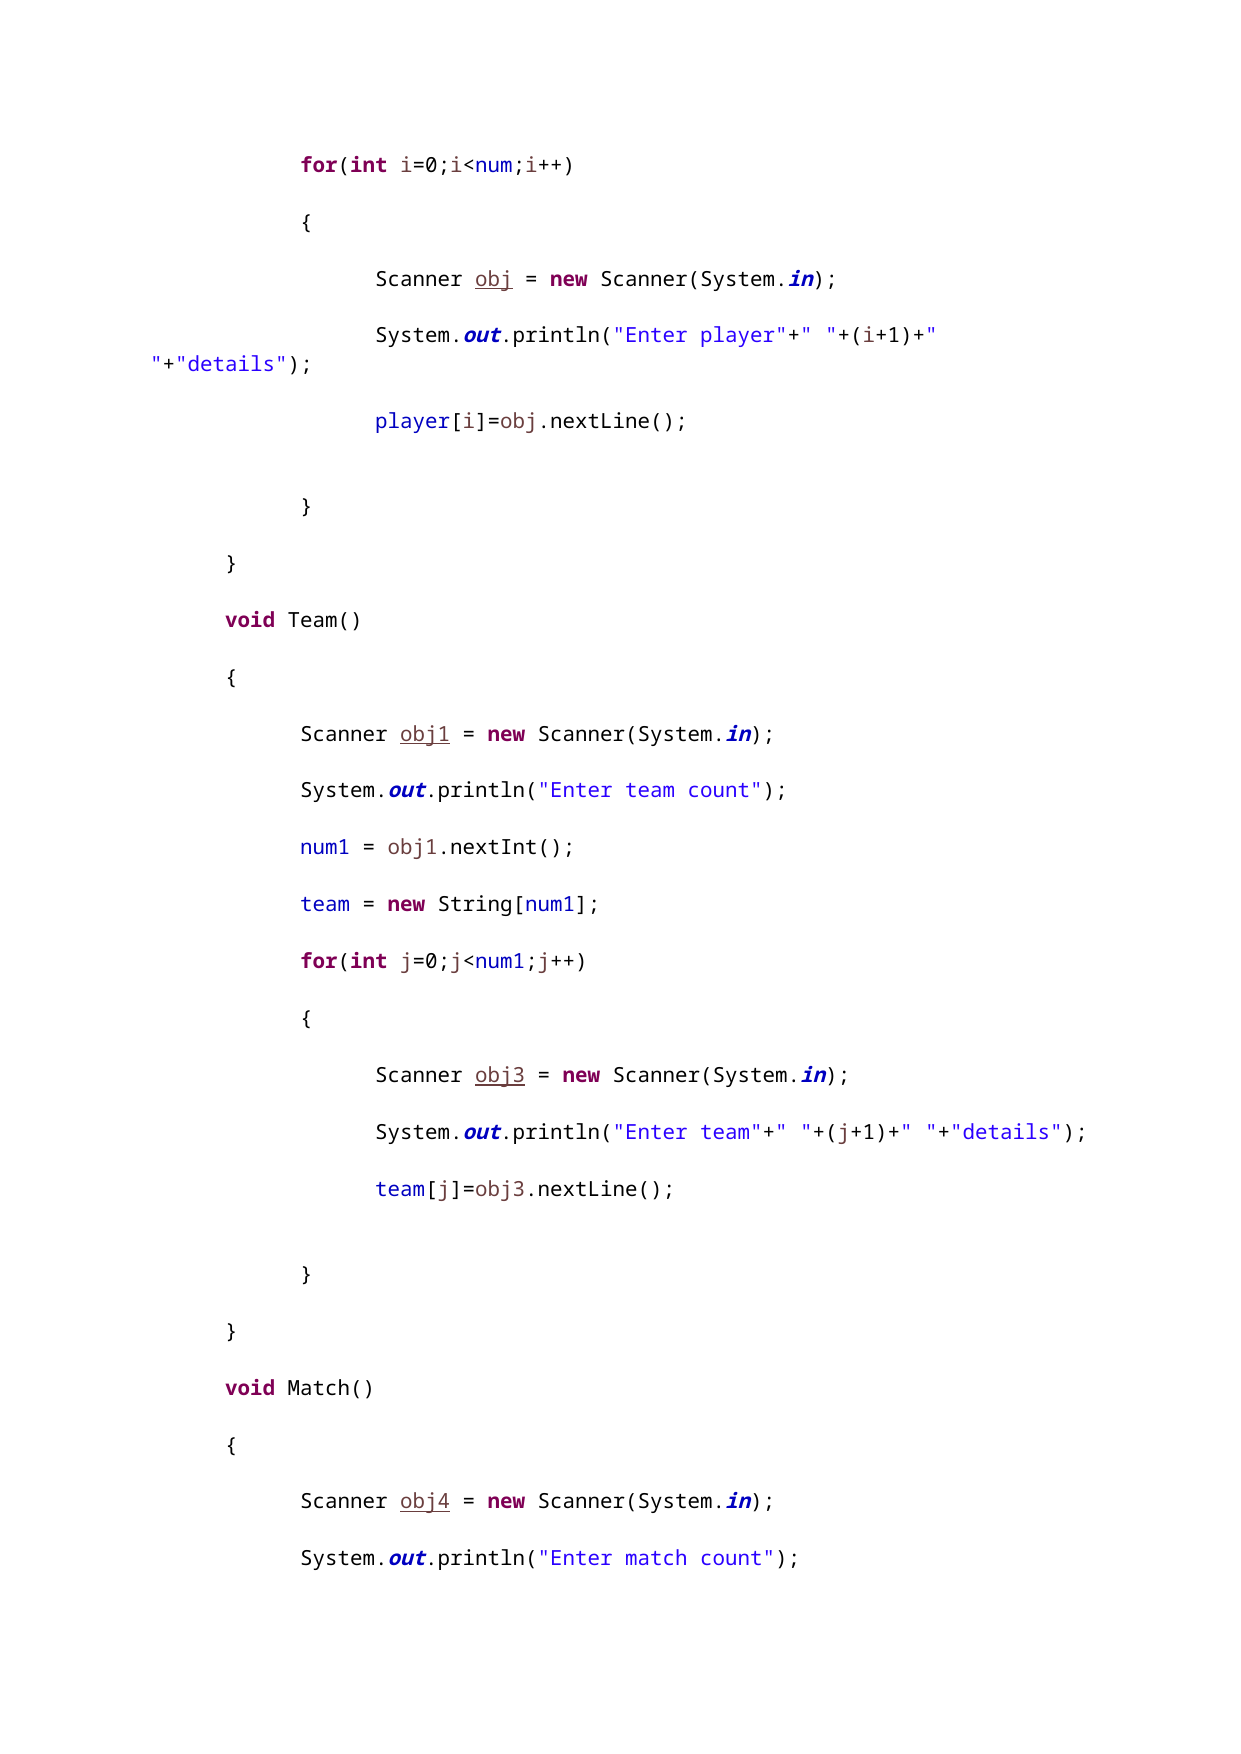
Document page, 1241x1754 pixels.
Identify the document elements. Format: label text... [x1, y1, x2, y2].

text } [150, 1259, 1090, 1287]
text team[j]=obj3.nextLine(); [150, 1174, 1090, 1202]
text { [150, 207, 1090, 235]
text System.out.println("Enter match count"); [150, 1543, 1090, 1572]
text { [150, 662, 1090, 690]
text System.out.println("Enter player"+" "+(i+1)+" "+"details"); [150, 321, 1090, 377]
text Scanner obj4 = new Scanner(System.in); [150, 1487, 1090, 1515]
text num1 = obj1.nextInt(); [150, 832, 1090, 861]
text { [150, 1430, 1090, 1458]
text Scanner obj3 = new Scanner(System.in); [150, 1060, 1090, 1088]
text void Team() [150, 605, 1090, 633]
text team = new String[num1]; [150, 889, 1090, 918]
text void Match() [150, 1373, 1090, 1401]
text } [150, 548, 1090, 577]
text for(int j=0;j<num1;j++) [150, 946, 1090, 975]
text Scanner obj = new Scanner(System.in); [150, 264, 1090, 292]
text } [150, 491, 1090, 520]
text System.out.println("Enter team"+" "+(j+1)+" "+"details"); [150, 1117, 1090, 1145]
text { [150, 1003, 1090, 1032]
text Scanner obj1 = new Scanner(System.in); [150, 719, 1090, 747]
text System.out.println("Enter team count"); [150, 776, 1090, 804]
text player[i]=obj.nextLine(); [150, 406, 1090, 434]
text } [150, 1316, 1090, 1344]
text for(int i=0;i<num;i++) [150, 150, 1090, 178]
